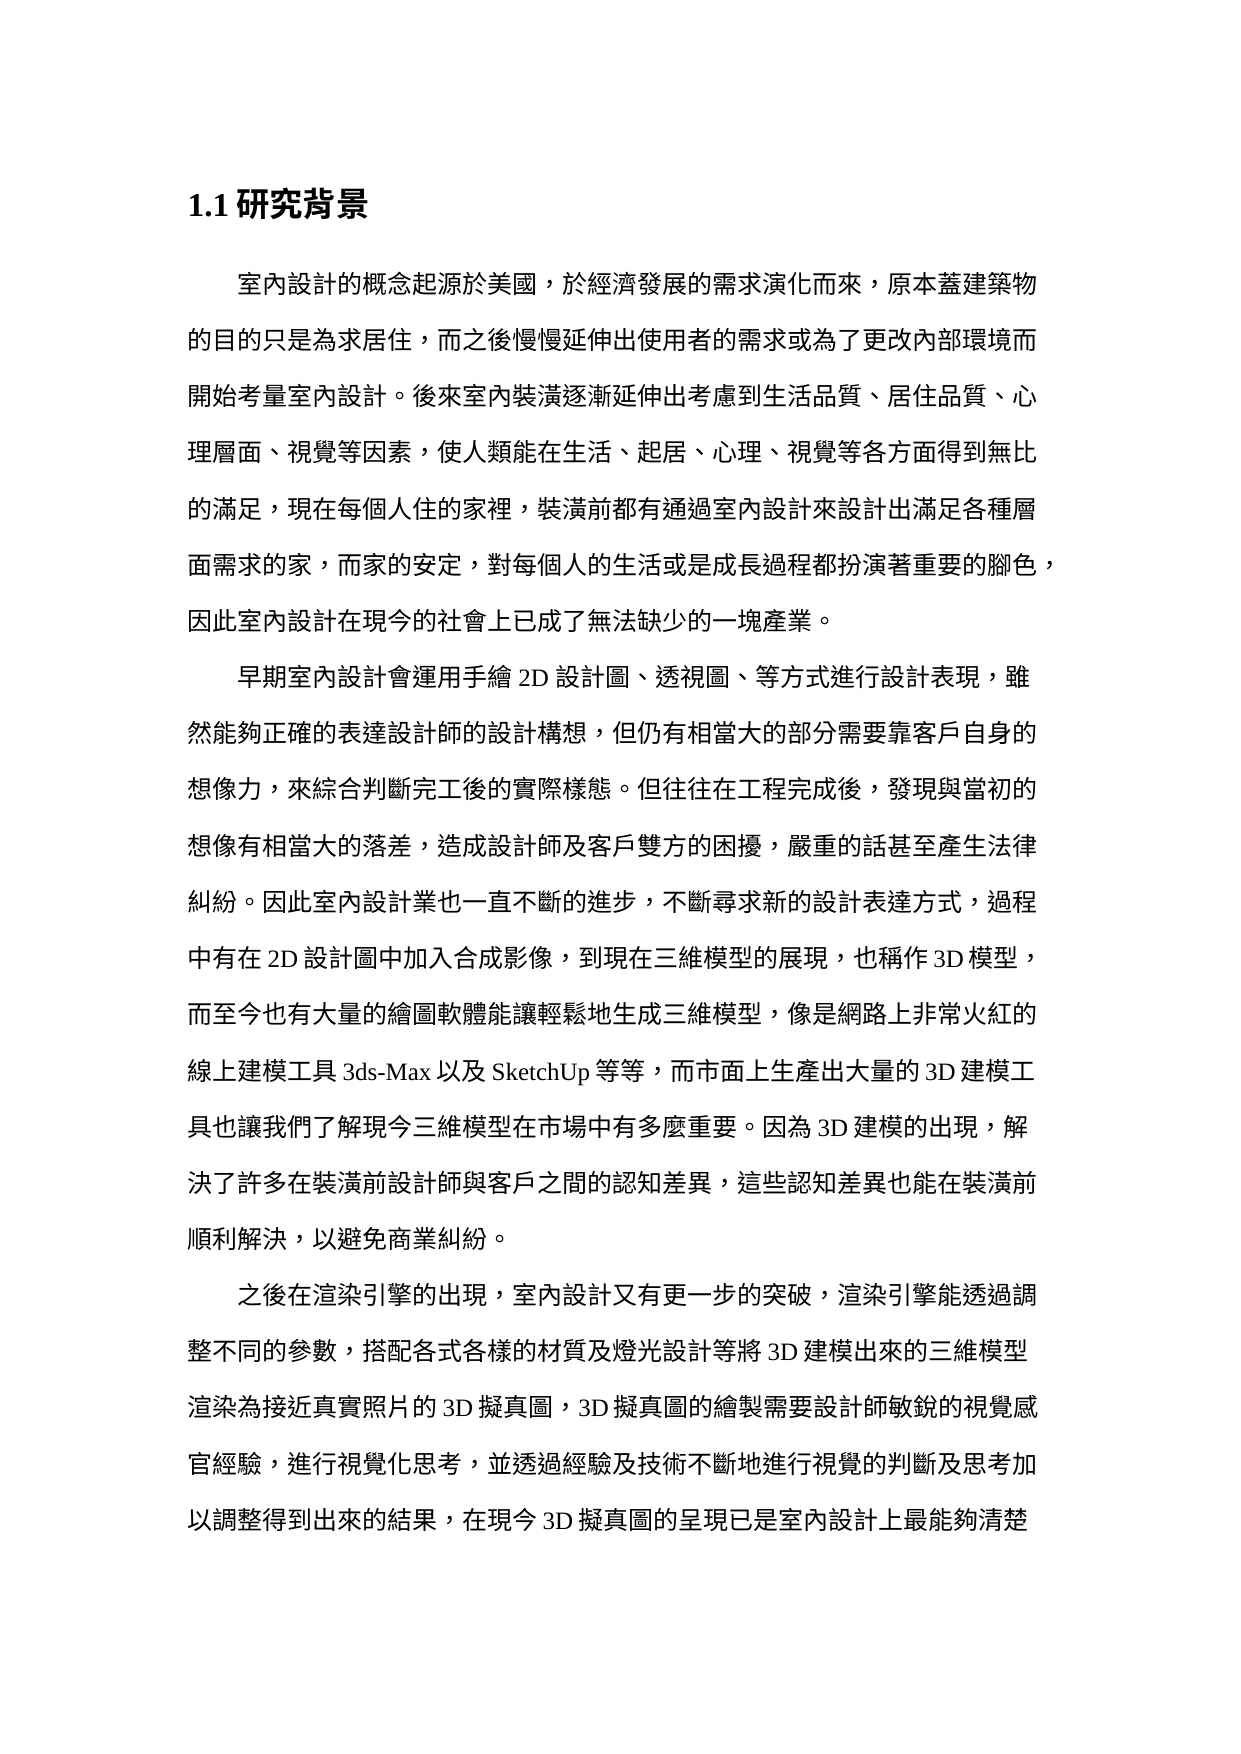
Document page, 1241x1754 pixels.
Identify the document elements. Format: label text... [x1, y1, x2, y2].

text 1.1研究背景 [187, 164, 1053, 239]
text 早期室內設計會運用手繪 2D 設計圖、透視圖、等方式進行設計表現，雖然能夠正確的表達設計師的設計構想，但仍有相當大的部分需要靠客戶自身的想像力，來綜合判斷完工後的實際樣態。但往往在工程完成後，發現與當初的想像有相當大的落差，造成設計師及客戶雙方的困擾，嚴重的話甚至產生法律糾紛。因此室內設計業也一直不斷的進步，不斷尋求新的設計表達方式，過程中有在2D設計圖中加入合成影像，到現在三維模型的展現，也稱作3D模型，而至今也有大量的繪圖軟體能讓輕鬆地生成三維模型，像是網路上非常火紅的線上建模工具3ds-Max以及SketchUp等等，而市面上生產出大量的3D建模工具也讓我們了解現今三維模型在市場中有多麼重要。因為3D建模的出現，解決了許多在裝潢前設計師與客戶之間的認知差異，這些認知差異也能在裝潢前順利解決，以避免商業糾紛。 [187, 657, 1053, 1257]
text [187, 1275, 1053, 1537]
text 室內設計的概念起源於美國，於經濟發展的需求演化而來，原本蓋建築物的目的只是為求居住，而之後慢慢延伸出使用者的需求或為了更改內部環境而開始考量室內設計。後來室內裝潢逐漸延伸出考慮到生活品質、居住品質、心理層面、視覺等因素，使人類能在生活、起居、心理、視覺等各方面得到無比的滿足，現在每個人住的家裡，裝潢前都有通過室內設計來設計出滿足各種層面需求的家，而家的安定，對每個人的生活或是成長過程都扮演著重要的腳色，因此室內設計在現今的社會上已成了無法缺少的一塊產業。 [187, 263, 1053, 638]
